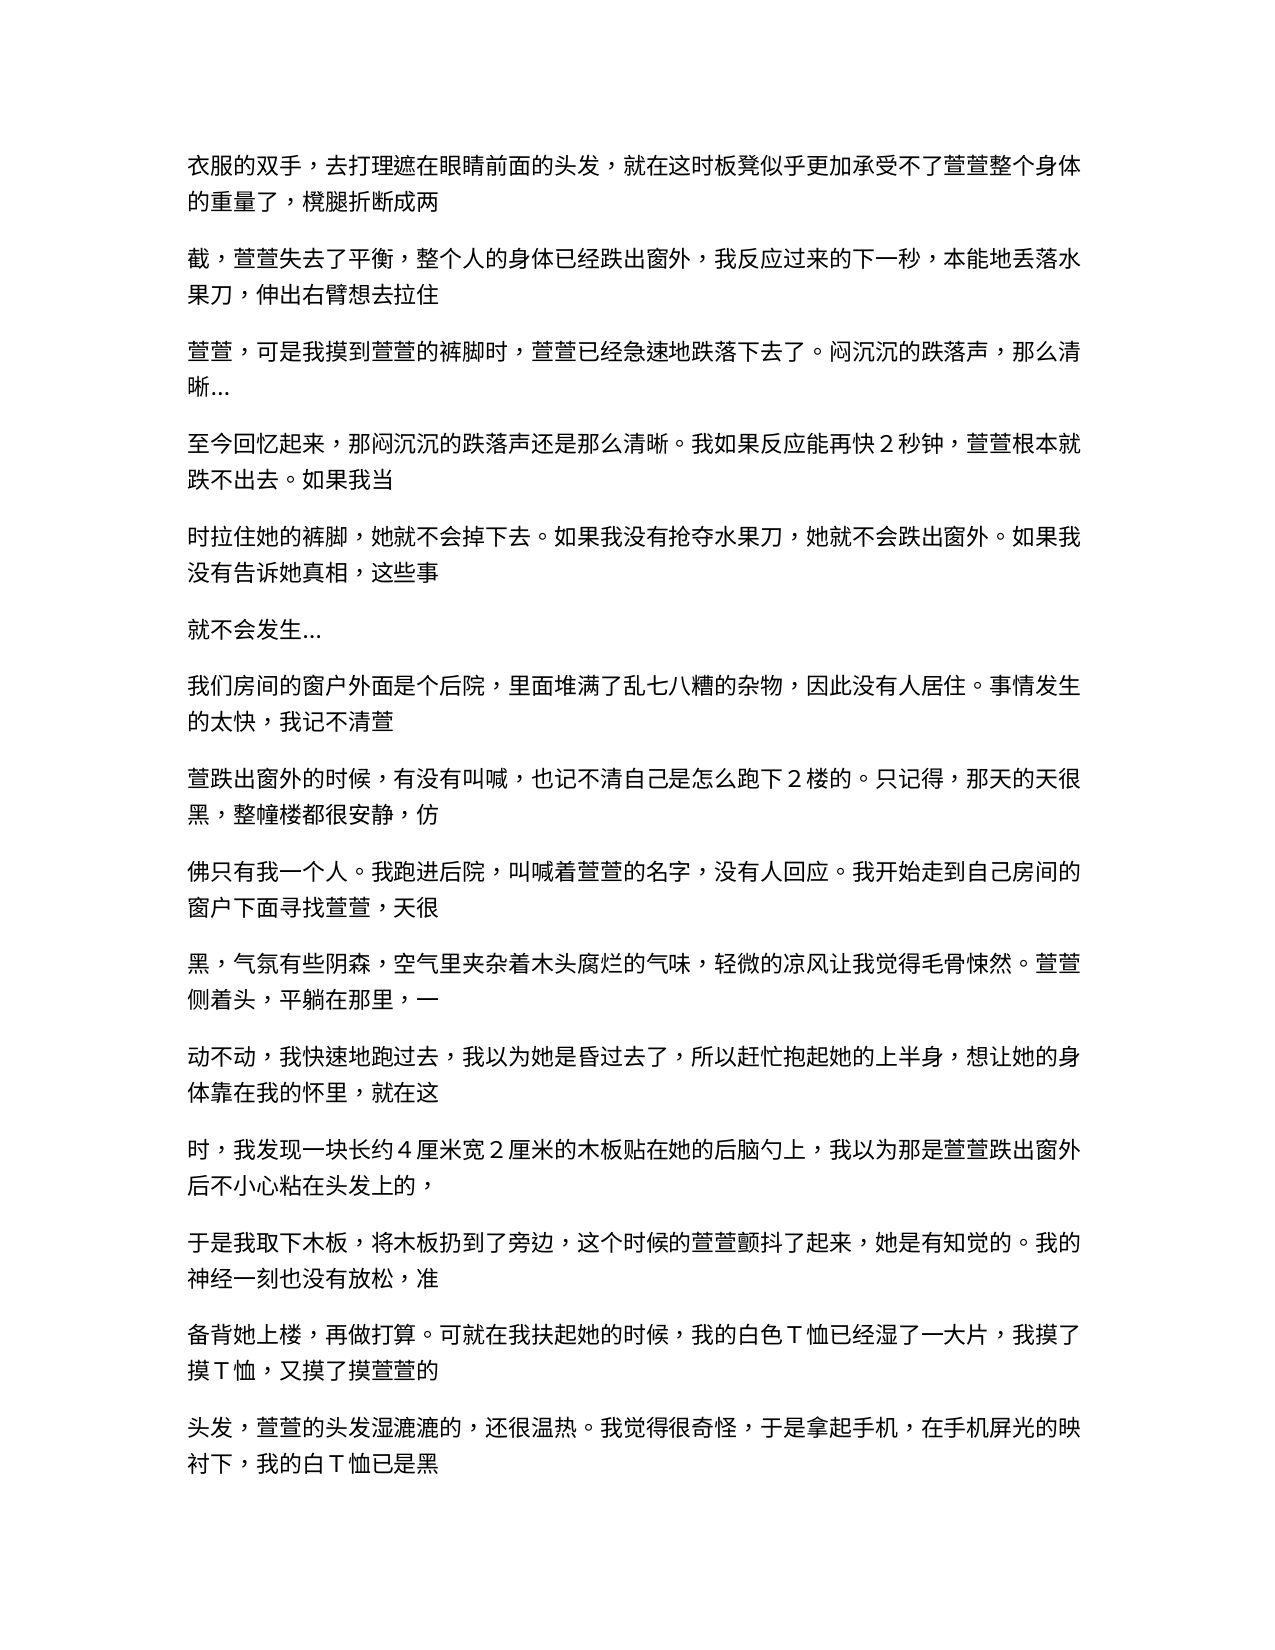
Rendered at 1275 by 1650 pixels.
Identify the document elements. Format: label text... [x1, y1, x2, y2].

text 时拉住她的裤脚，她就不会掉下去。如果我没有抢夺水果刀，她就不会跌出窗外。如果我没有告诉她真相，这些事 [187, 521, 1087, 588]
text 备背她上楼，再做打算。可就在我扶起她的时候，我的白色Ｔ恤已经湿了一大片，我摸了摸Ｔ恤，又摸了摸萱萱的 [187, 1319, 1087, 1386]
text 于是我取下木板，将木板扔到了旁边，这个时候的萱萱颤抖了起来，她是有知觉的。我的神经一刻也没有放松，准 [187, 1227, 1087, 1294]
text 萱跌出窗外的时候，有没有叫喊，也记不清自己是怎么跑下２楼的。只记得，那天的天很黑，整幢楼都很安静，仿 [187, 763, 1087, 830]
text 时，我发现一块长约４厘米宽２厘米的木板贴在她的后脑勺上，我以为那是萱萱跌出窗外后不小心粘在头发上的， [187, 1134, 1087, 1201]
text 黑，气氛有些阴森，空气里夹杂着木头腐烂的气味，轻微的凉风让我觉得毛骨悚然。萱萱侧着头，平躺在那里，一 [187, 948, 1087, 1016]
text 动不动，我快速地跑过去，我以为她是昏过去了，所以赶忙抱起她的上半身，想让她的身体靠在我的怀里，就在这 [187, 1041, 1087, 1108]
text 头发，萱萱的头发湿漉漉的，还很温热。我觉得很奇怪，于是拿起手机，在手机屏光的映衬下，我的白Ｔ恤已是黑 [187, 1412, 1087, 1479]
text 佛只有我一个人。我跑进后院，叫喊着萱萱的名字，没有人回应。我开始走到自己房间的窗户下面寻找萱萱，天很 [187, 856, 1087, 923]
text 至今回忆起来，那闷沉沉的跌落声还是那么清晰。我如果反应能再快２秒钟，萱萱根本就跌不出去。如果我当 [187, 428, 1087, 495]
text 就不会发生… [187, 613, 1087, 645]
text 衣服的双手，去打理遮在眼睛前面的头发，就在这时板凳似乎更加承受不了萱萱整个身体的重量了，櫈腿折断成两 [187, 150, 1087, 217]
text 萱萱，可是我摸到萱萱的裤脚时，萱萱已经急速地跌落下去了。闷沉沉的跌落声，那么清晰… [187, 335, 1087, 403]
text 我们房间的窗户外面是个后院，里面堆满了乱七八糟的杂物，因此没有人居住。事情发生的太快，我记不清萱 [187, 670, 1087, 737]
text 截，萱萱失去了平衡，整个人的身体已经跌出窗外，我反应过来的下一秒，本能地丢落水果刀，伸出右臂想去拉住 [187, 243, 1087, 310]
